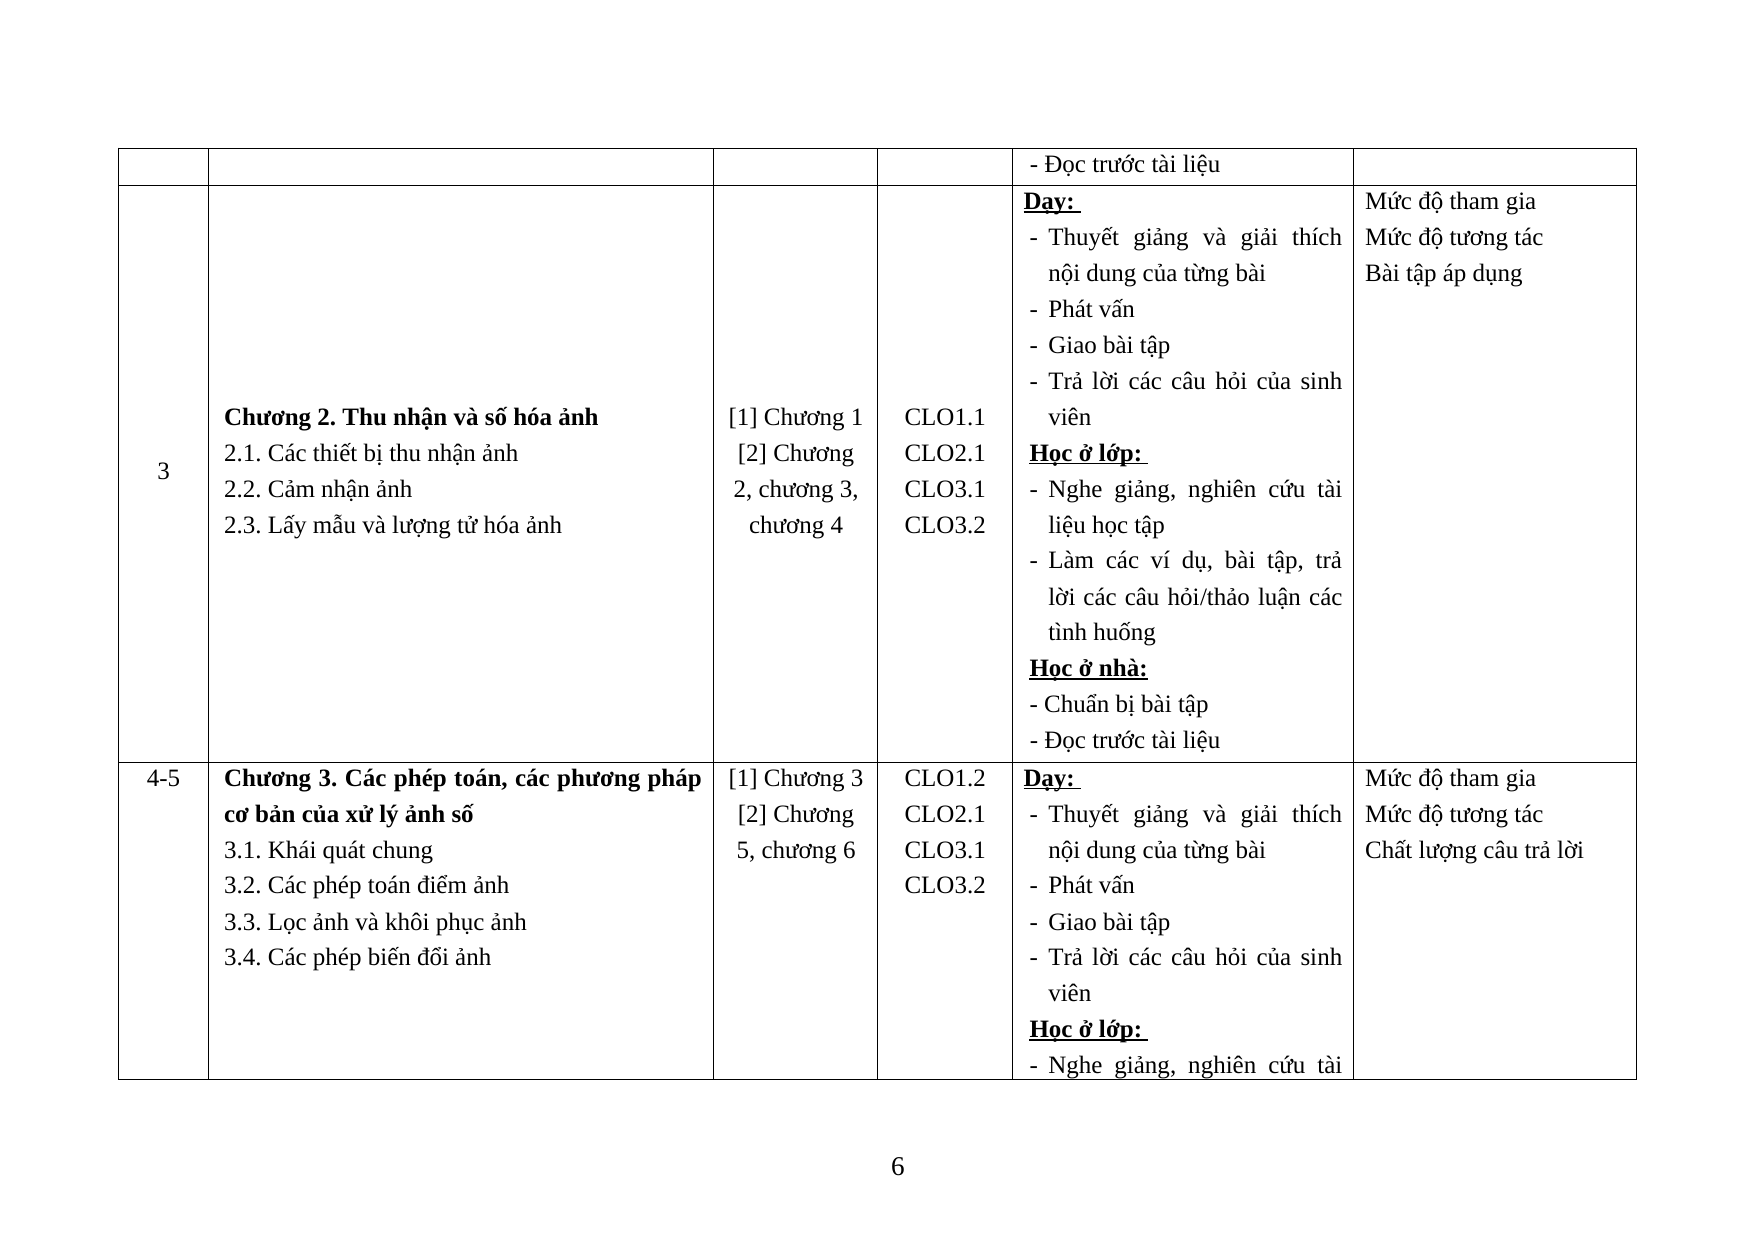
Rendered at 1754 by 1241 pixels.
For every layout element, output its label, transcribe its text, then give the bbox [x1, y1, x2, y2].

table_cell [1] Chương 1 [2] Chương 2, chương 3, chương 4 [714, 186, 877, 762]
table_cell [878, 763, 1012, 1079]
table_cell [714, 763, 877, 1079]
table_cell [1354, 149, 1636, 185]
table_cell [1354, 763, 1636, 1079]
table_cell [714, 149, 877, 185]
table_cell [1013, 149, 1353, 185]
table_cell 3 [119, 186, 208, 762]
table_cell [209, 763, 713, 1079]
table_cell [878, 149, 1012, 185]
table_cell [209, 149, 713, 185]
table_cell Mức độ tham gia Mức độ tương tác Bài tập áp dụng [1354, 186, 1636, 762]
table_cell Chương 2. Thu nhận và số hóa ảnh 2.1. Các thiết bị thu nhận ảnh 2.2. Cảm nhận ảnh 2.3. Lấy mẫu và lượng tử hóa ảnh [209, 186, 713, 762]
table_cell 4-5 [119, 763, 208, 1079]
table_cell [1013, 763, 1353, 1079]
table_cell CLO1.1 CLO2.1 CLO3.1 CLO3.2 [878, 186, 1012, 762]
